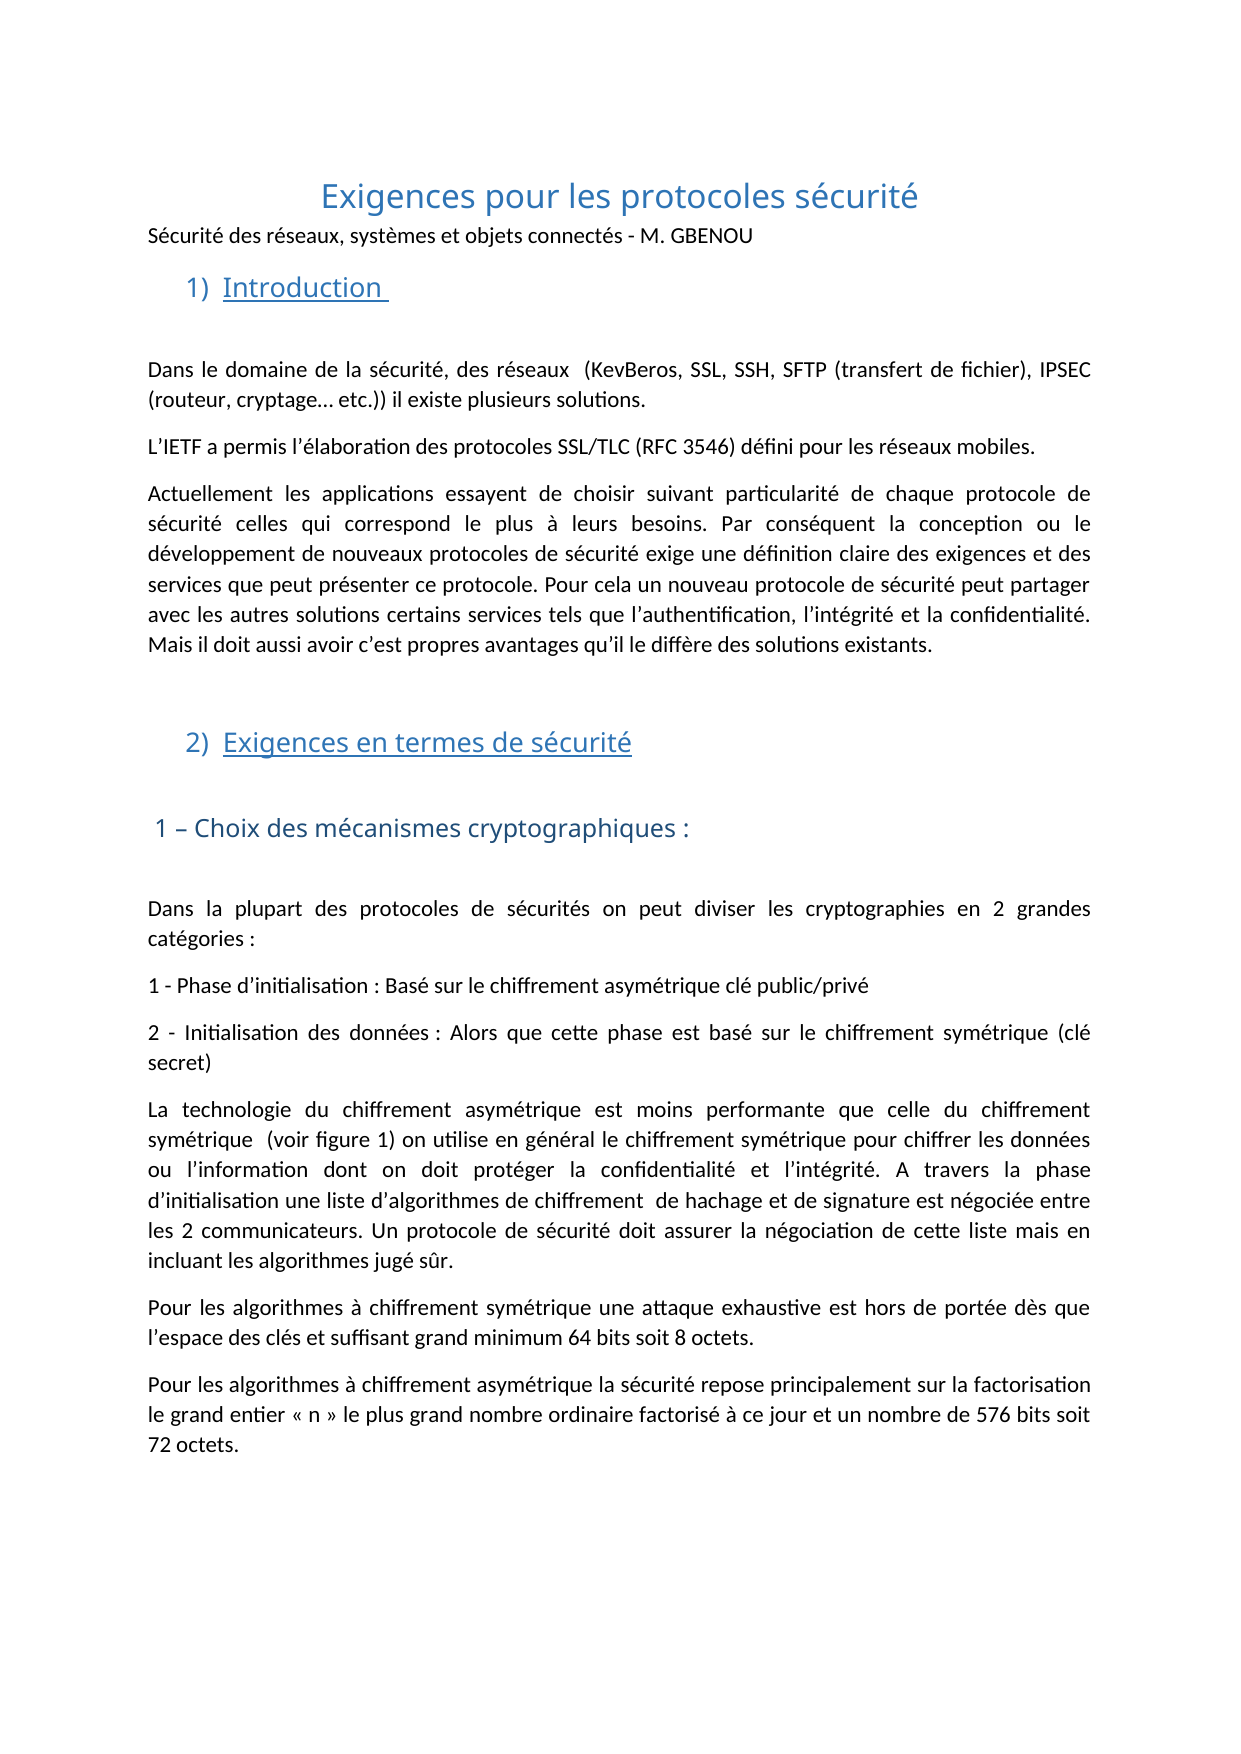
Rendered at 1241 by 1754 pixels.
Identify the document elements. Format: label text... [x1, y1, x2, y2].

text Dans le domaine de la sécurité, des réseaux (KevBeros, SSL, SSH, SFTP (transfert de fichier), IPSEC (routeur, cryptage… etc.)) il existe plusieurs solutions. [148, 355, 1093, 413]
text Dans la plupart des protocoles de sécurités on peut diviser les cryptographies en 2 grandes catégories : [148, 894, 1093, 952]
subtitle Introduction [185, 268, 1093, 305]
text L’IETF a permis l’élaboration des protocoles SSL/TLC (RFC 3546) défini pour les réseaux mobiles. [148, 432, 1093, 460]
text Pour les algorithmes à chiffrement asymétrique la sécurité repose principalement sur la factorisation le grand entier « n » le plus grand nombre ordinaire factorisé à ce jour et un nombre de 576 bits soit 72 octets. [148, 1370, 1093, 1459]
text Sécurité des réseaux, systèmes et objets connectés - M. GBENOU [148, 222, 1093, 249]
text 2 - Initialisation des données : Alors que cette phase est basé sur le chiffrement symétrique (clé secret) [148, 1018, 1093, 1076]
text La technologie du chiffrement asymétrique est moins performante que celle du chiffrement symétrique (voir figure 1) on utilise en général le chiffrement symétrique pour chiffrer les données ou l’information dont on doit protéger la confidentialité et l’intégrité. A travers la phase d’initialisation une liste d’algorithmes de chiffrement de hachage et de signature est négociée entre les 2 communicateurs. Un protocole de sécurité doit assurer la négociation de cette liste mais en incluant les algorithmes jugé sûr. [148, 1095, 1093, 1274]
text Actuellement les applications essayent de choisir suivant particularité de chaque protocole de sécurité celles qui correspond le plus à leurs besoins. Par conséquent la conception ou le développement de nouveaux protocoles de sécurité exige une définition claire des exigences et des services que peut présenter ce protocole. Pour cela un nouveau protocole de sécurité peut partager avec les autres solutions certains services tels que l’authentification, l’intégrité et la confidentialité. Mais il doit aussi avoir c’est propres avantages qu’il le diffère des solutions existants. [148, 479, 1093, 658]
subtitle Exigences pour les protocoles sécurité [148, 173, 1093, 218]
subtitle 1 – Choix des mécanismes cryptographiques : [148, 811, 1093, 844]
subtitle Exigences en termes de sécurité [185, 724, 1093, 761]
text 1 - Phase d’initialisation : Basé sur le chiffrement asymétrique clé public/privé [148, 971, 1093, 999]
text Pour les algorithmes à chiffrement symétrique une attaque exhaustive est hors de portée dès que l’espace des clés et suffisant grand minimum 64 bits soit 8 octets. [148, 1293, 1093, 1351]
